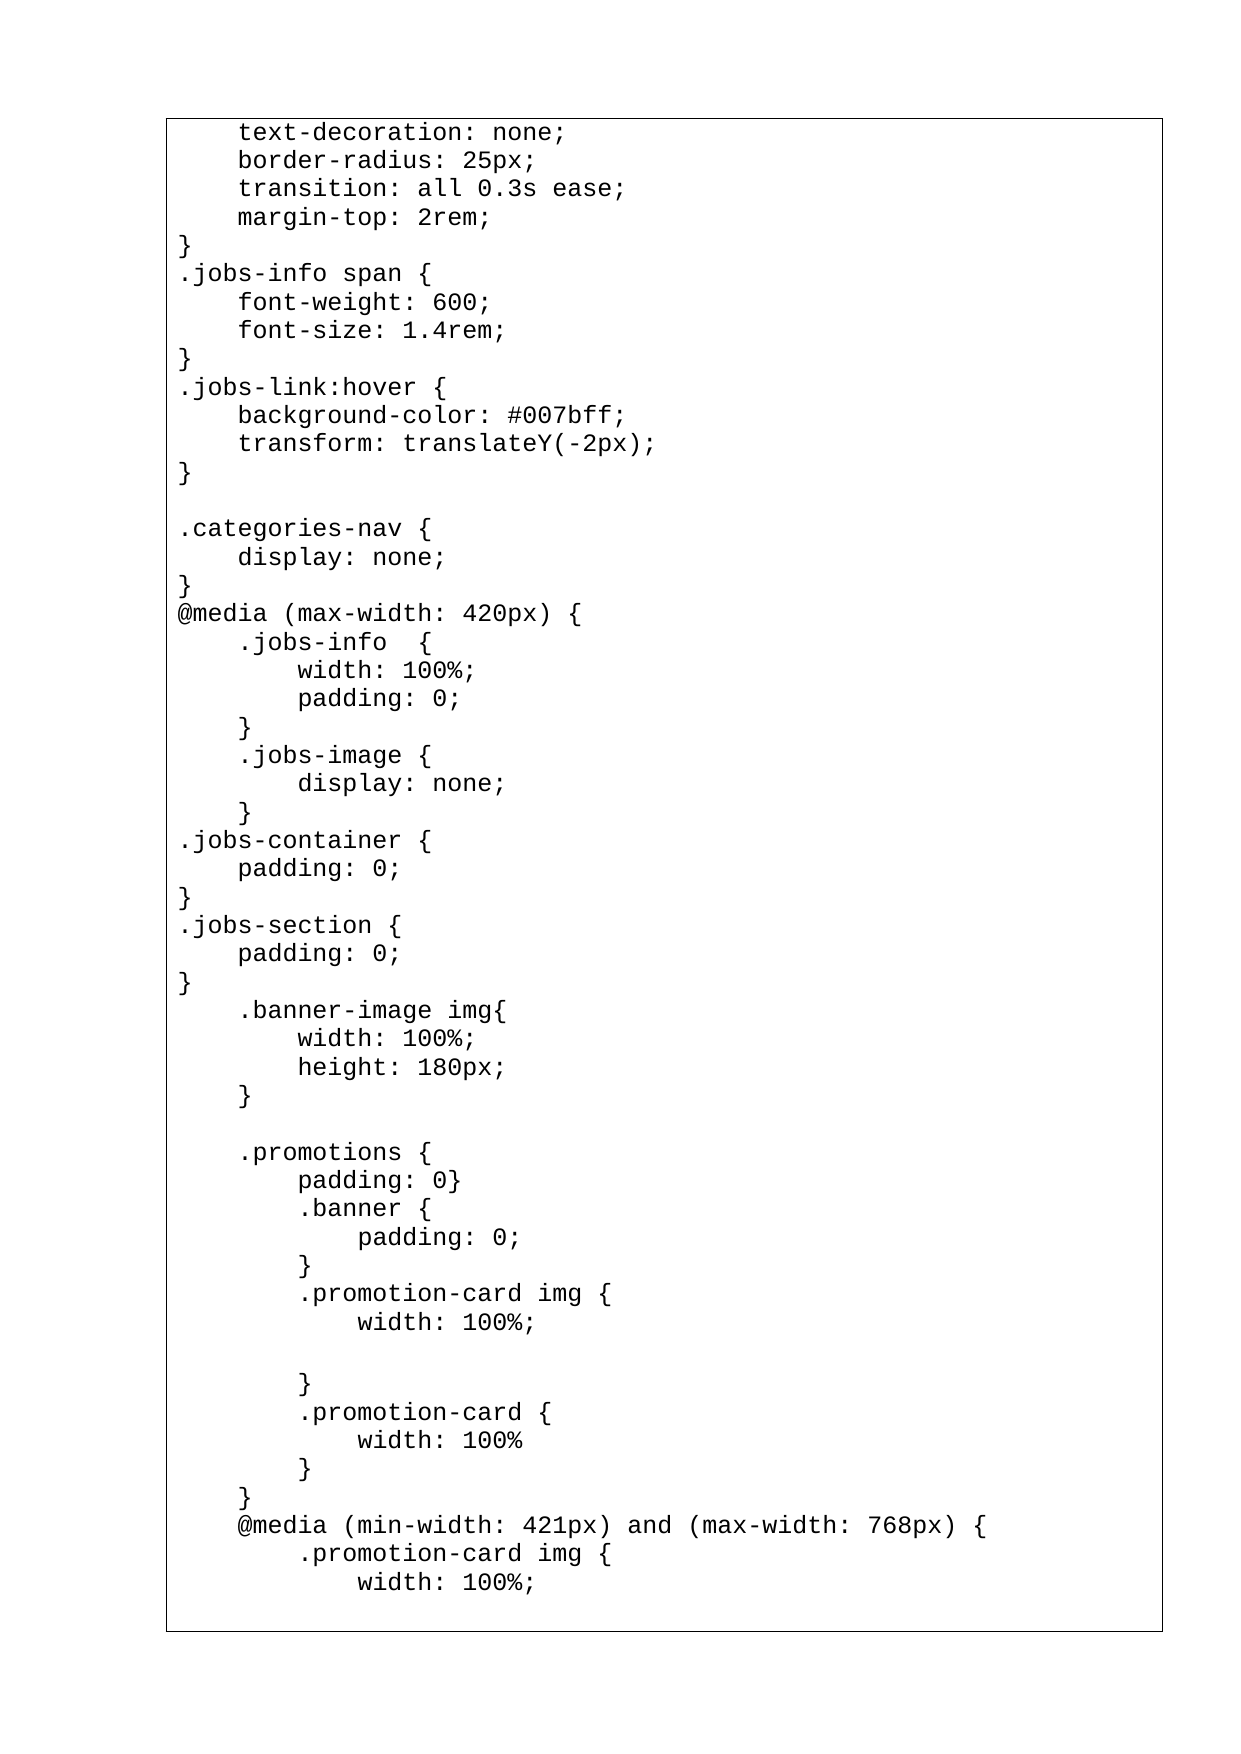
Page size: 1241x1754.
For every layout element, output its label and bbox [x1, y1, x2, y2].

table_header [167, 119, 1162, 1631]
